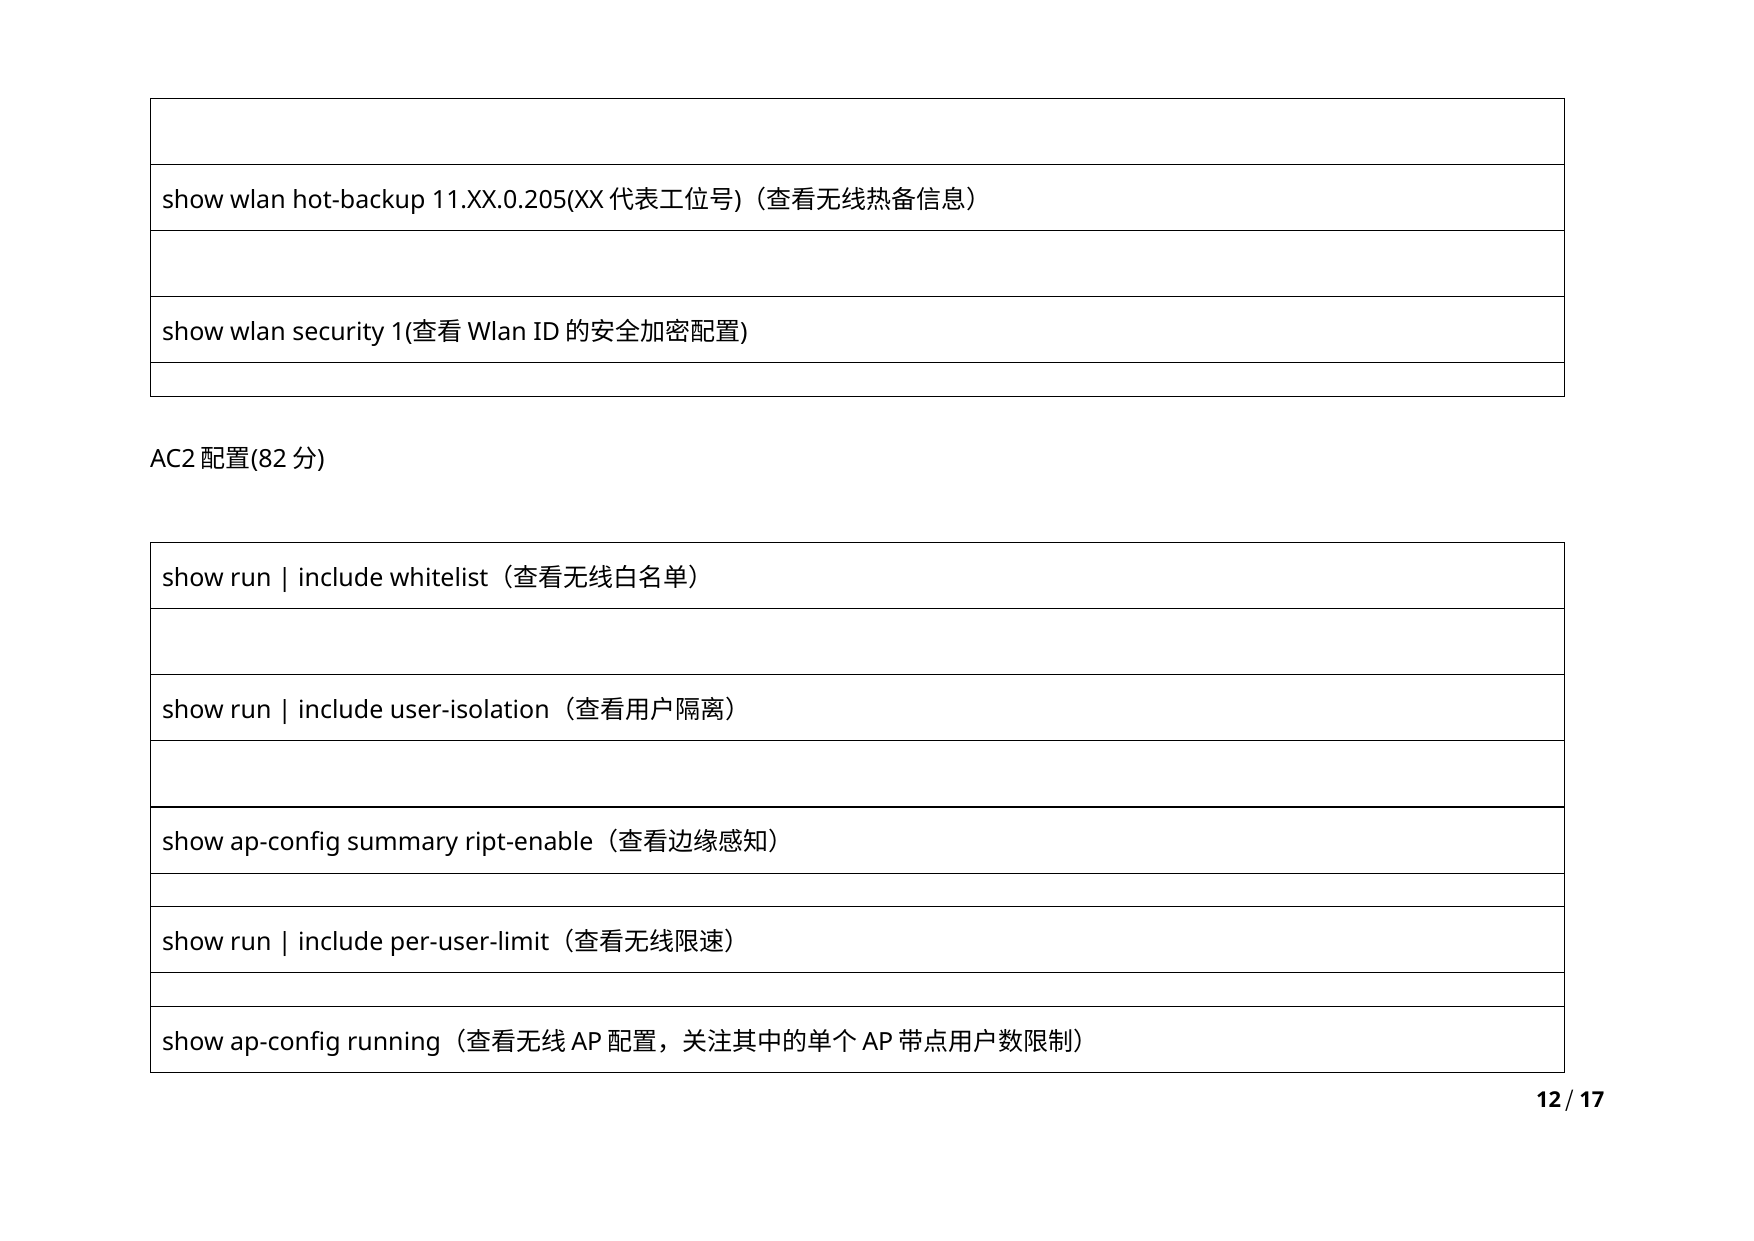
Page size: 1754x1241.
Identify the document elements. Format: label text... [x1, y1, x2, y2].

table_cell [151, 99, 1564, 164]
table_cell [151, 973, 1564, 1006]
subtitle AC2配置(82分) [150, 424, 1604, 489]
table_cell show run | include per-user-limit（查看无线限速） [151, 907, 1564, 972]
table_cell show run | include user-isolation（查看用户隔离） [151, 675, 1564, 740]
table_cell show wlan hot-backup 11.XX.0.205(XX代表工位号)（查看无线热备信息） [151, 165, 1564, 230]
table_cell show wlan security 1(查看Wlan ID的安全加密配置) [151, 297, 1564, 362]
table_cell [151, 874, 1564, 906]
table_cell show ap-config summary ript-enable（查看边缘感知） [151, 808, 1564, 872]
table_cell [151, 609, 1564, 674]
table_cell show ap-config running（查看无线AP配置，关注其中的单个AP带点用户数限制） [151, 1007, 1564, 1072]
table_cell [151, 363, 1564, 396]
table_cell [151, 741, 1564, 806]
table_cell [151, 231, 1564, 296]
table_header show run | include whitelist（查看无线白名单） [151, 543, 1564, 608]
